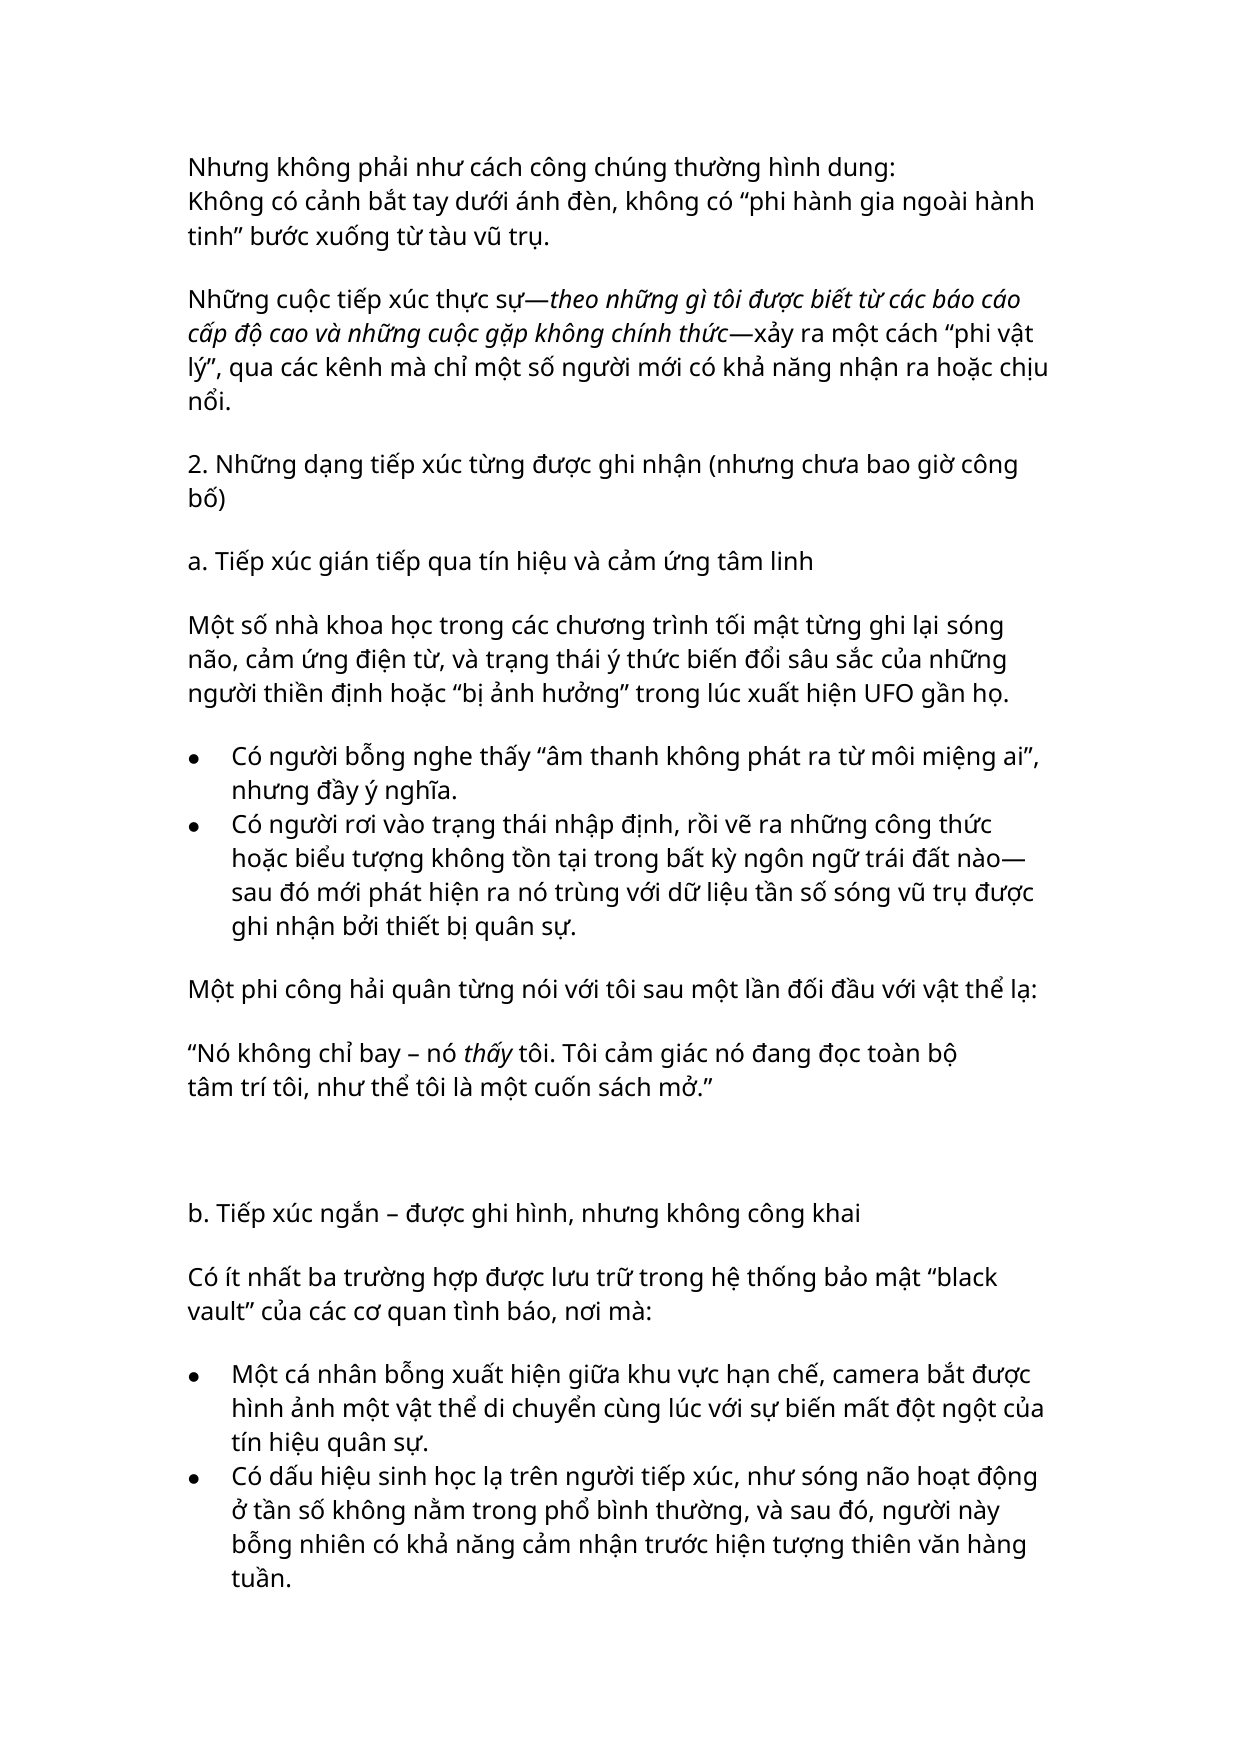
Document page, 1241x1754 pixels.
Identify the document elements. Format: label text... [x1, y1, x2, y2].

text “Nó không chỉ bay – nó thấy tôi. Tôi cảm giác nó đang đọc toàn bộ tâm trí tôi, như thể tôi là một cuốn sách mở.” [187, 1035, 978, 1103]
text Những cuộc tiếp xúc thực sự—theo những gì tôi được biết từ các báo cáo cấp độ cao và những cuộc gặp không chính thức—xảy ra một cách “phi vật lý”, qua các kênh mà chỉ một số người mới có khả năng nhận ra hoặc chịu nổi. [187, 281, 1053, 418]
subtitle 2. Những dạng tiếp xúc từng được ghi nhận (nhưng chưa bao giờ công bố) [187, 447, 1053, 515]
text Một số nhà khoa học trong các chương trình tối mật từng ghi lại sóng não, cảm ứng điện từ, và trạng thái ý thức biến đổi sâu sắc của những người thiền định hoặc “bị ảnh hưởng” trong lúc xuất hiện UFO gần họ. [187, 607, 1053, 709]
list Một cá nhân bỗng xuất hiện giữa khu vực hạn chế, camera bắt được hình ảnh một vật thể di chuyển cùng lúc với sự biến mất đột ngột của tín hiệu quân sự. [187, 1356, 1053, 1459]
list Có người rơi vào trạng thái nhập định, rồi vẽ ra những công thức hoặc biểu tượng không tồn tại trong bất kỳ ngôn ngữ trái đất nào—sau đó mới phát hiện ra nó trùng với dữ liệu tần số sóng vũ trụ được ghi nhận bởi thiết bị quân sự. [187, 807, 1053, 943]
list Có dấu hiệu sinh học lạ trên người tiếp xúc, như sóng não hoạt động ở tần số không nằm trong phổ bình thường, và sau đó, người này bỗng nhiên có khả năng cảm nhận trước hiện tượng thiên văn hàng tuần. [187, 1459, 1053, 1595]
text Nhưng không phải như cách công chúng thường hình dung: Không có cảnh bắt tay dưới ánh đèn, không có “phi hành gia ngoài hành tinh” bước xuống từ tàu vũ trụ. [187, 150, 1053, 252]
subtitle a. Tiếp xúc gián tiếp qua tín hiệu và cảm ứng tâm linh [187, 544, 1053, 578]
subtitle b. Tiếp xúc ngắn – được ghi hình, nhưng không công khai [187, 1196, 1053, 1230]
text Có ít nhất ba trường hợp được lưu trữ trong hệ thống bảo mật “black vault” của các cơ quan tình báo, nơi mà: [187, 1259, 1053, 1327]
text Một phi công hải quân từng nói với tôi sau một lần đối đầu với vật thể lạ: [187, 972, 1053, 1006]
list Có người bỗng nghe thấy “âm thanh không phát ra từ môi miệng ai”, nhưng đầy ý nghĩa. [187, 739, 1053, 807]
